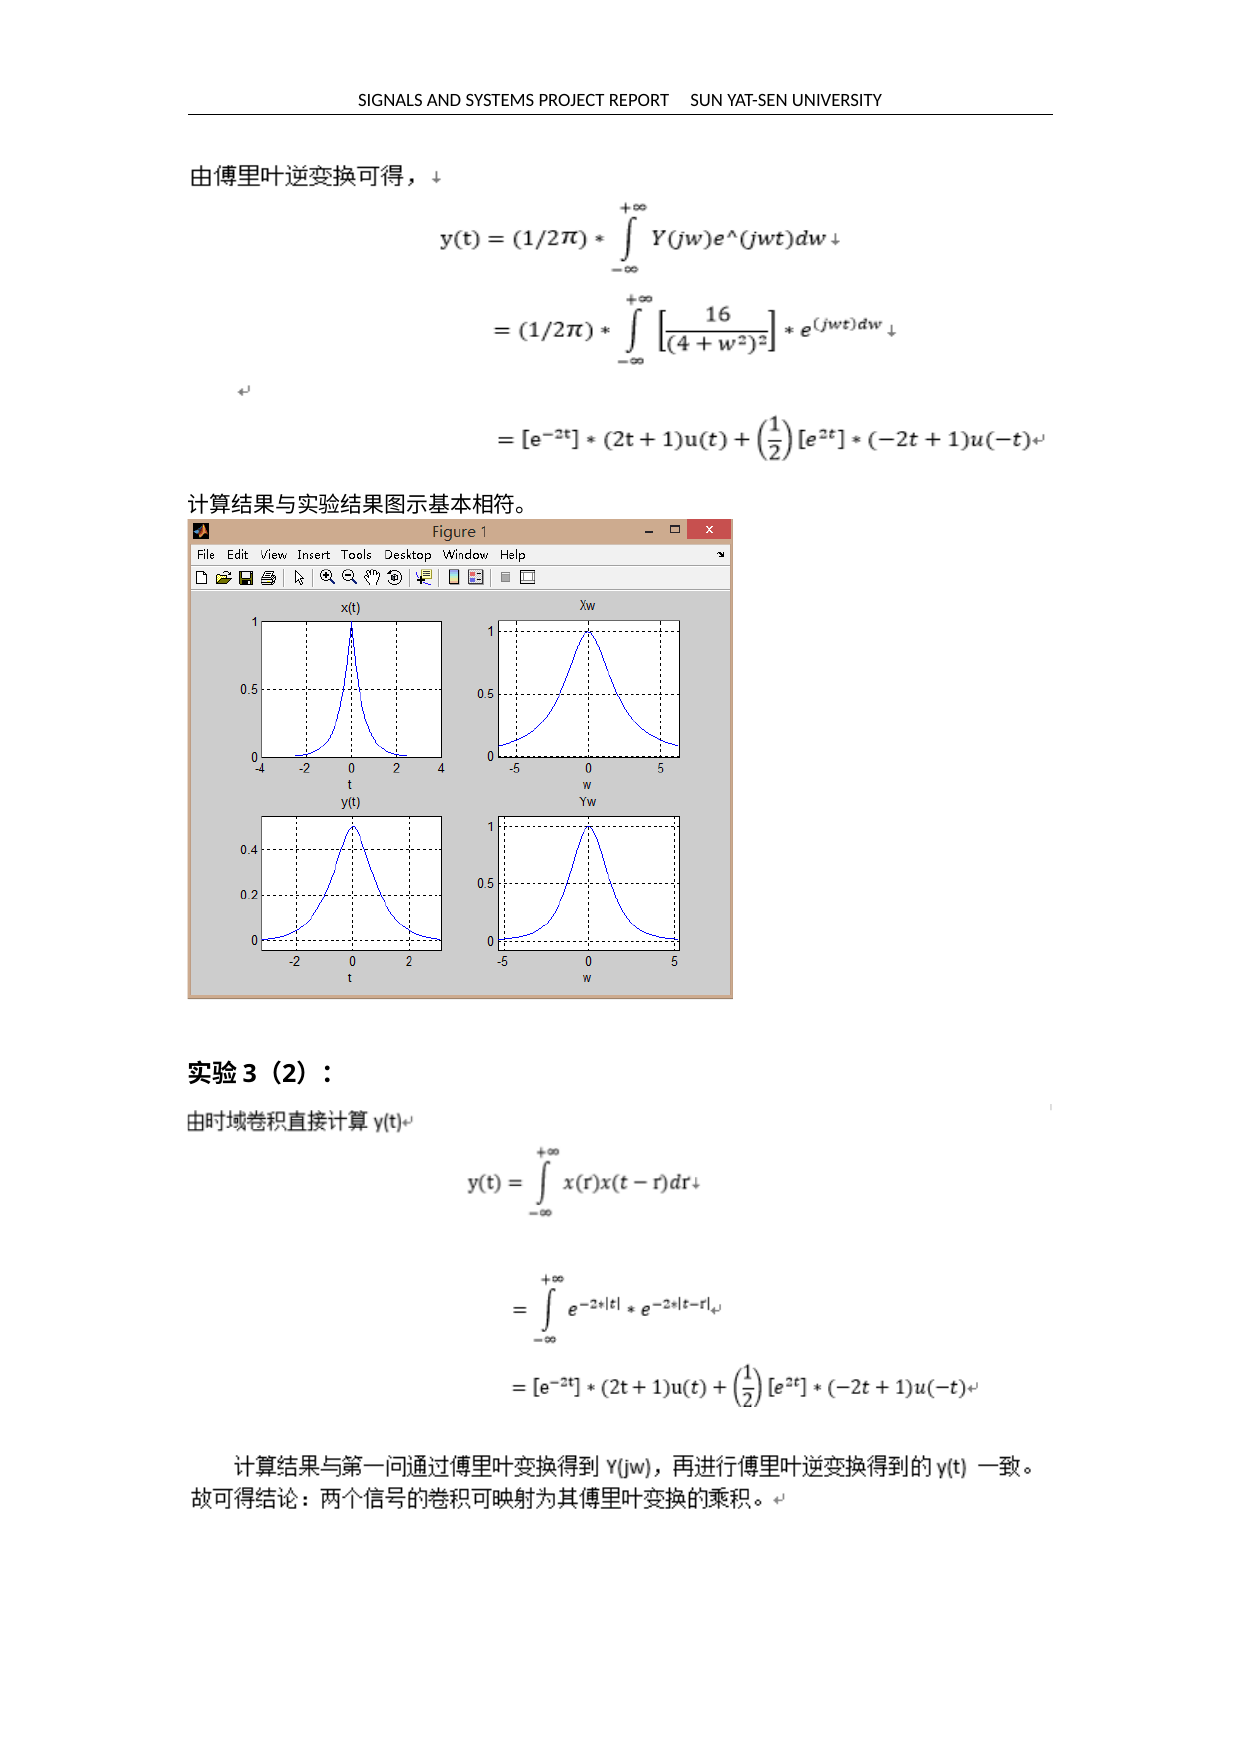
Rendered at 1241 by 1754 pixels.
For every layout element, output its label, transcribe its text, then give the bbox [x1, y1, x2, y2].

picture [187, 1104, 1052, 1224]
text 计算结果与实验结果图示基本相符。 [187, 487, 1053, 519]
picture [187, 1451, 1037, 1512]
text 实验3（2）： [187, 1039, 1053, 1104]
picture [187, 519, 733, 1000]
picture [187, 1261, 990, 1407]
picture [187, 162, 1048, 464]
